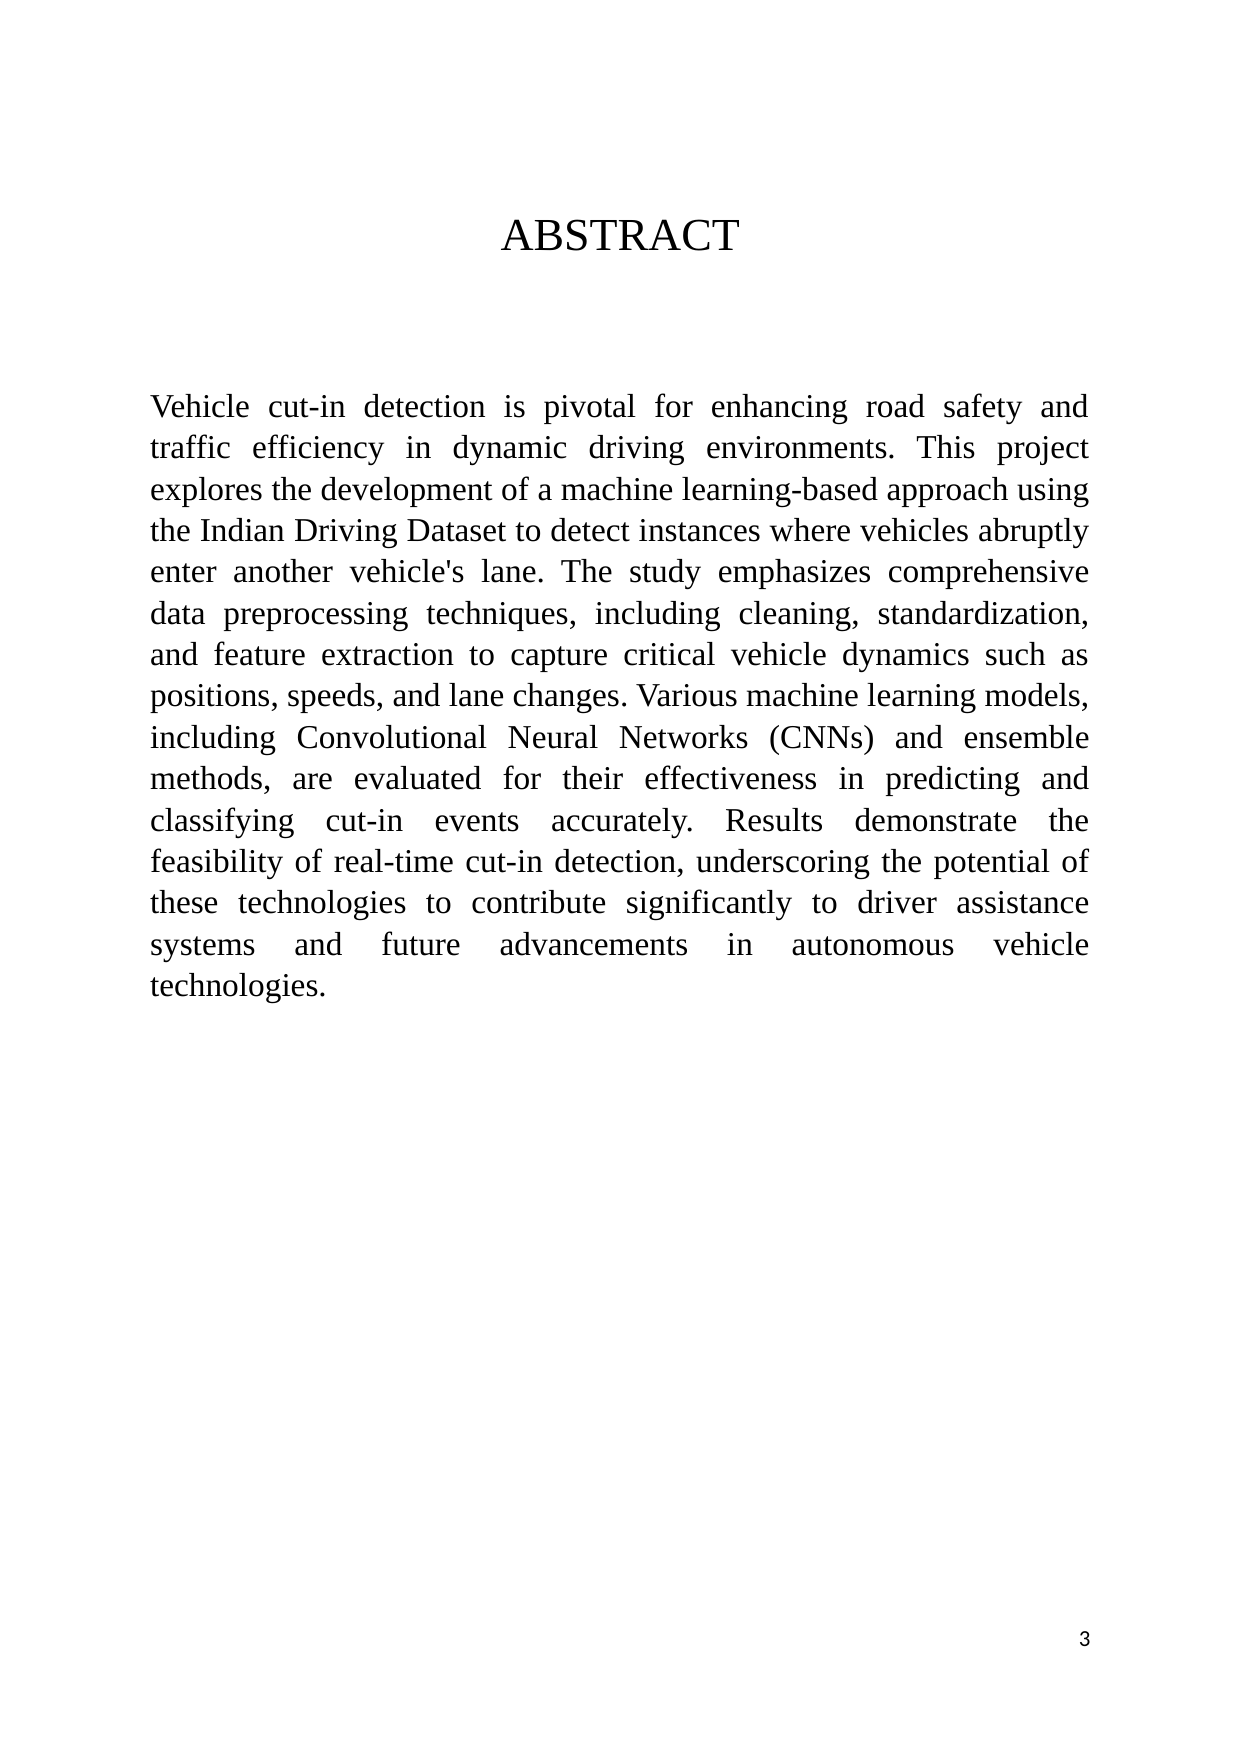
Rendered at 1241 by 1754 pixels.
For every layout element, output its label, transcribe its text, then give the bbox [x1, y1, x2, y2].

text Vehicle cut-in detection is pivotal for enhancing road safety and traffic efficiency in dynamic driving environments. This project explores the development of a machine learning-based approach using the Indian Driving Dataset to detect instances where vehicles abruptly enter another vehicle's lane. The study emphasizes comprehensive data preprocessing techniques, including cleaning, standardization, and feature extraction to capture critical vehicle dynamics such as positions, speeds, and lane changes. Various machine learning models, including Convolutional Neural Networks (CNNs) and ensemble methods, are evaluated for their effectiveness in predicting and classifying cut-in events accurately. Results demonstrate the feasibility of real-time cut-in detection, underscoring the potential of these technologies to contribute significantly to driver assistance systems and future advancements in autonomous vehicle technologies. [150, 386, 1090, 1003]
text ABSTRACT [150, 208, 1090, 261]
